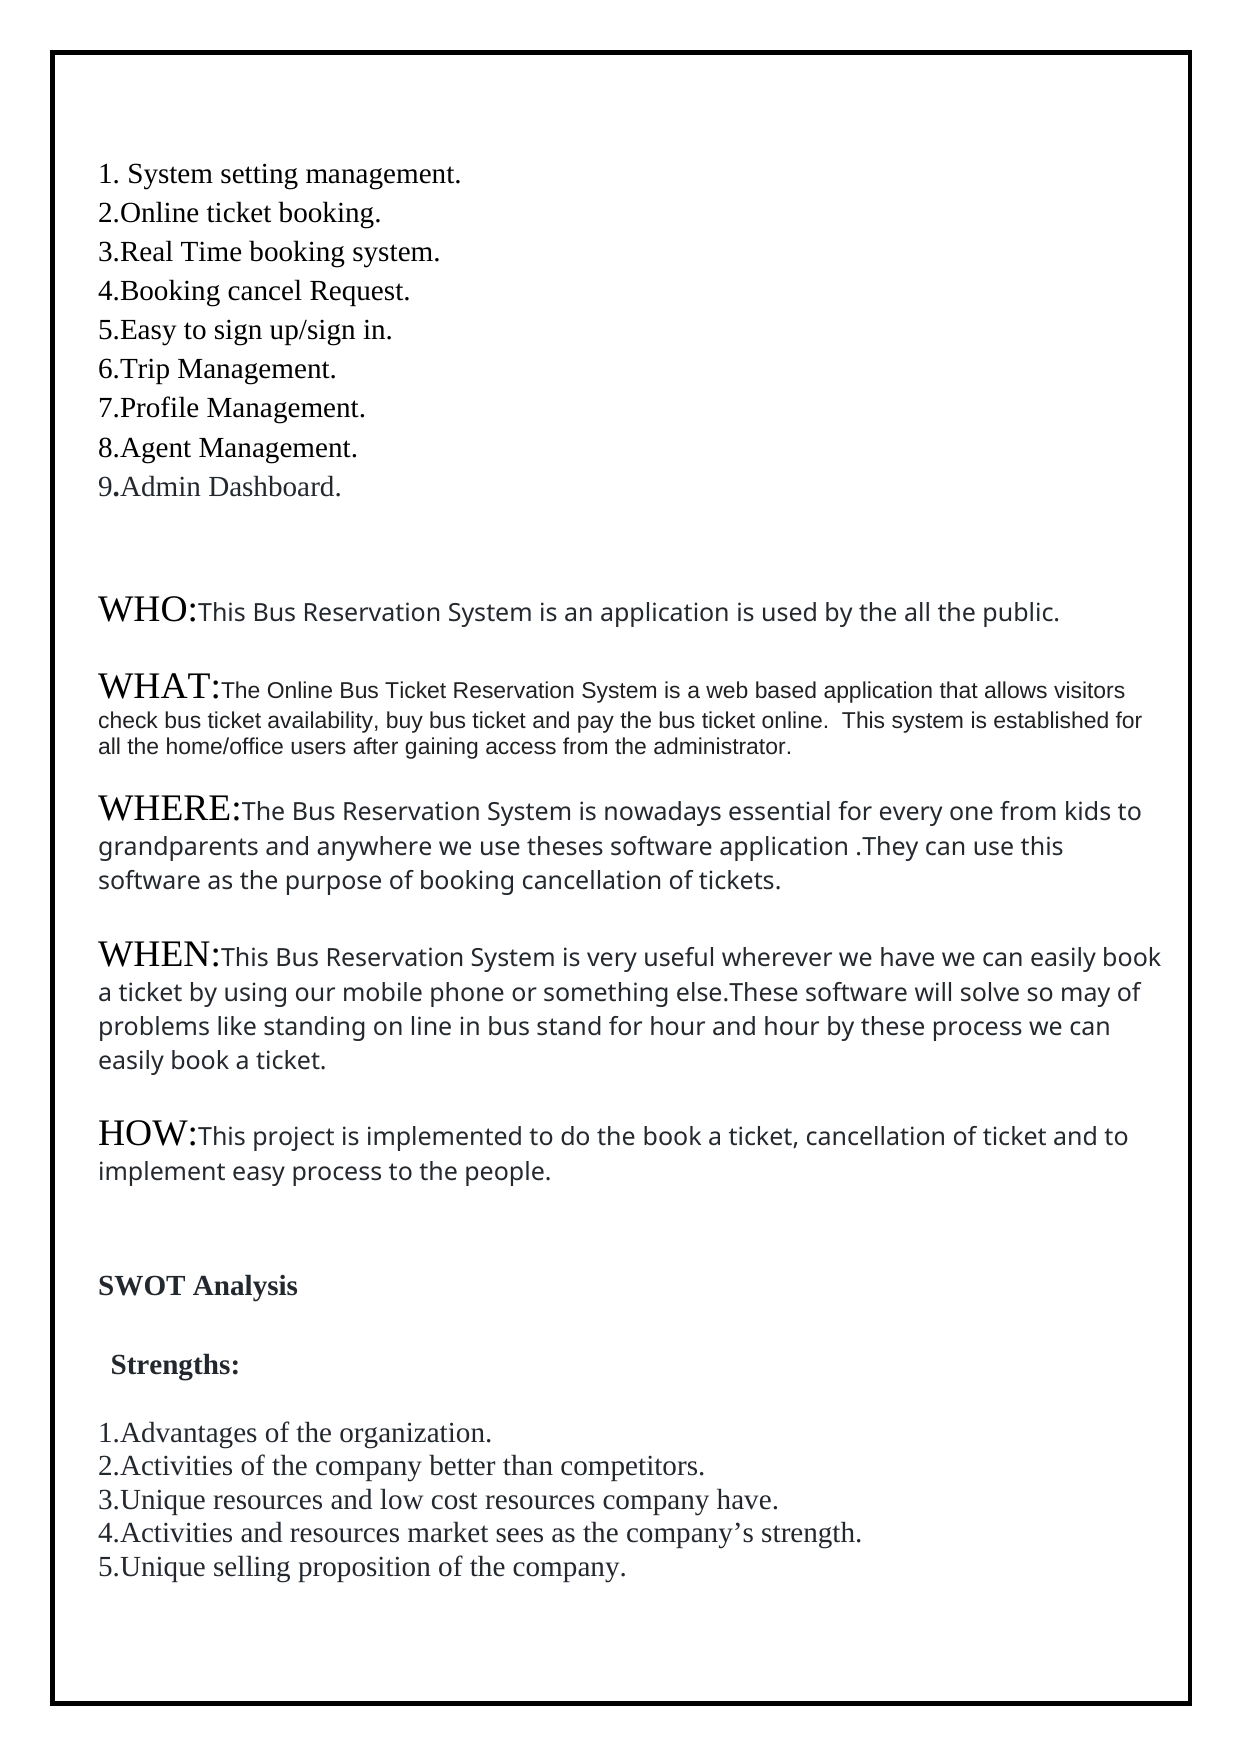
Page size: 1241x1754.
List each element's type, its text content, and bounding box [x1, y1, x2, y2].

text 5.Unique selling proposition of the company. [98, 1549, 1165, 1583]
text 4.Activities and resources market sees as the company’s strength. [98, 1516, 1165, 1549]
text WHEN:This Bus Reservation System is very useful wherever we have we can easily book a ticket by using our mobile phone or something else.These software will solve so may of problems like standing on line in bus stand for hour and hour by these process we can easily book a ticket. [98, 931, 1165, 1076]
list 6.Trip Management. [98, 352, 1165, 385]
text WHO:This Bus Reservation System is an application is used by the all the public. [98, 586, 1165, 629]
text 2.Activities of the company better than competitors. [98, 1448, 1165, 1482]
list 7.Profile Management. [98, 391, 1165, 424]
list 3.Real Time booking system. [98, 234, 1165, 268]
text 1.Advantages of the organization. [98, 1415, 1165, 1448]
subtitle SWOT Analysis [98, 1238, 312, 1310]
list 2.Online ticket booking. [98, 195, 1165, 229]
text HOW:This project is implemented to do the book a ticket, cancellation of ticket and to implement easy process to the people. [98, 1111, 1165, 1188]
text 3.Unique resources and low cost resources company have. [98, 1482, 1165, 1516]
list 8.Agent Management. [98, 430, 1165, 463]
text WHERE:The Bus Reservation System is nowadays essential for every one from kids to grandparents and anywhere we use theses software application .They can use this software as the purpose of booking cancellation of tickets. [98, 786, 1165, 897]
text WHAT:The Online Bus Ticket Reservation System is a web based application that allows visitors check bus ticket availability, buy bus ticket and pay the bus ticket online. This system is established for all the home/office users after gaining access from the administrator. [98, 664, 1165, 759]
list 5.Easy to sign up/sign in. [98, 312, 1165, 346]
list System setting management. [98, 156, 1165, 190]
subtitle Strengths: [110, 1317, 312, 1388]
list 4.Booking cancel Request. [98, 273, 1165, 307]
list 9.Admin Dashboard. [98, 469, 1165, 502]
